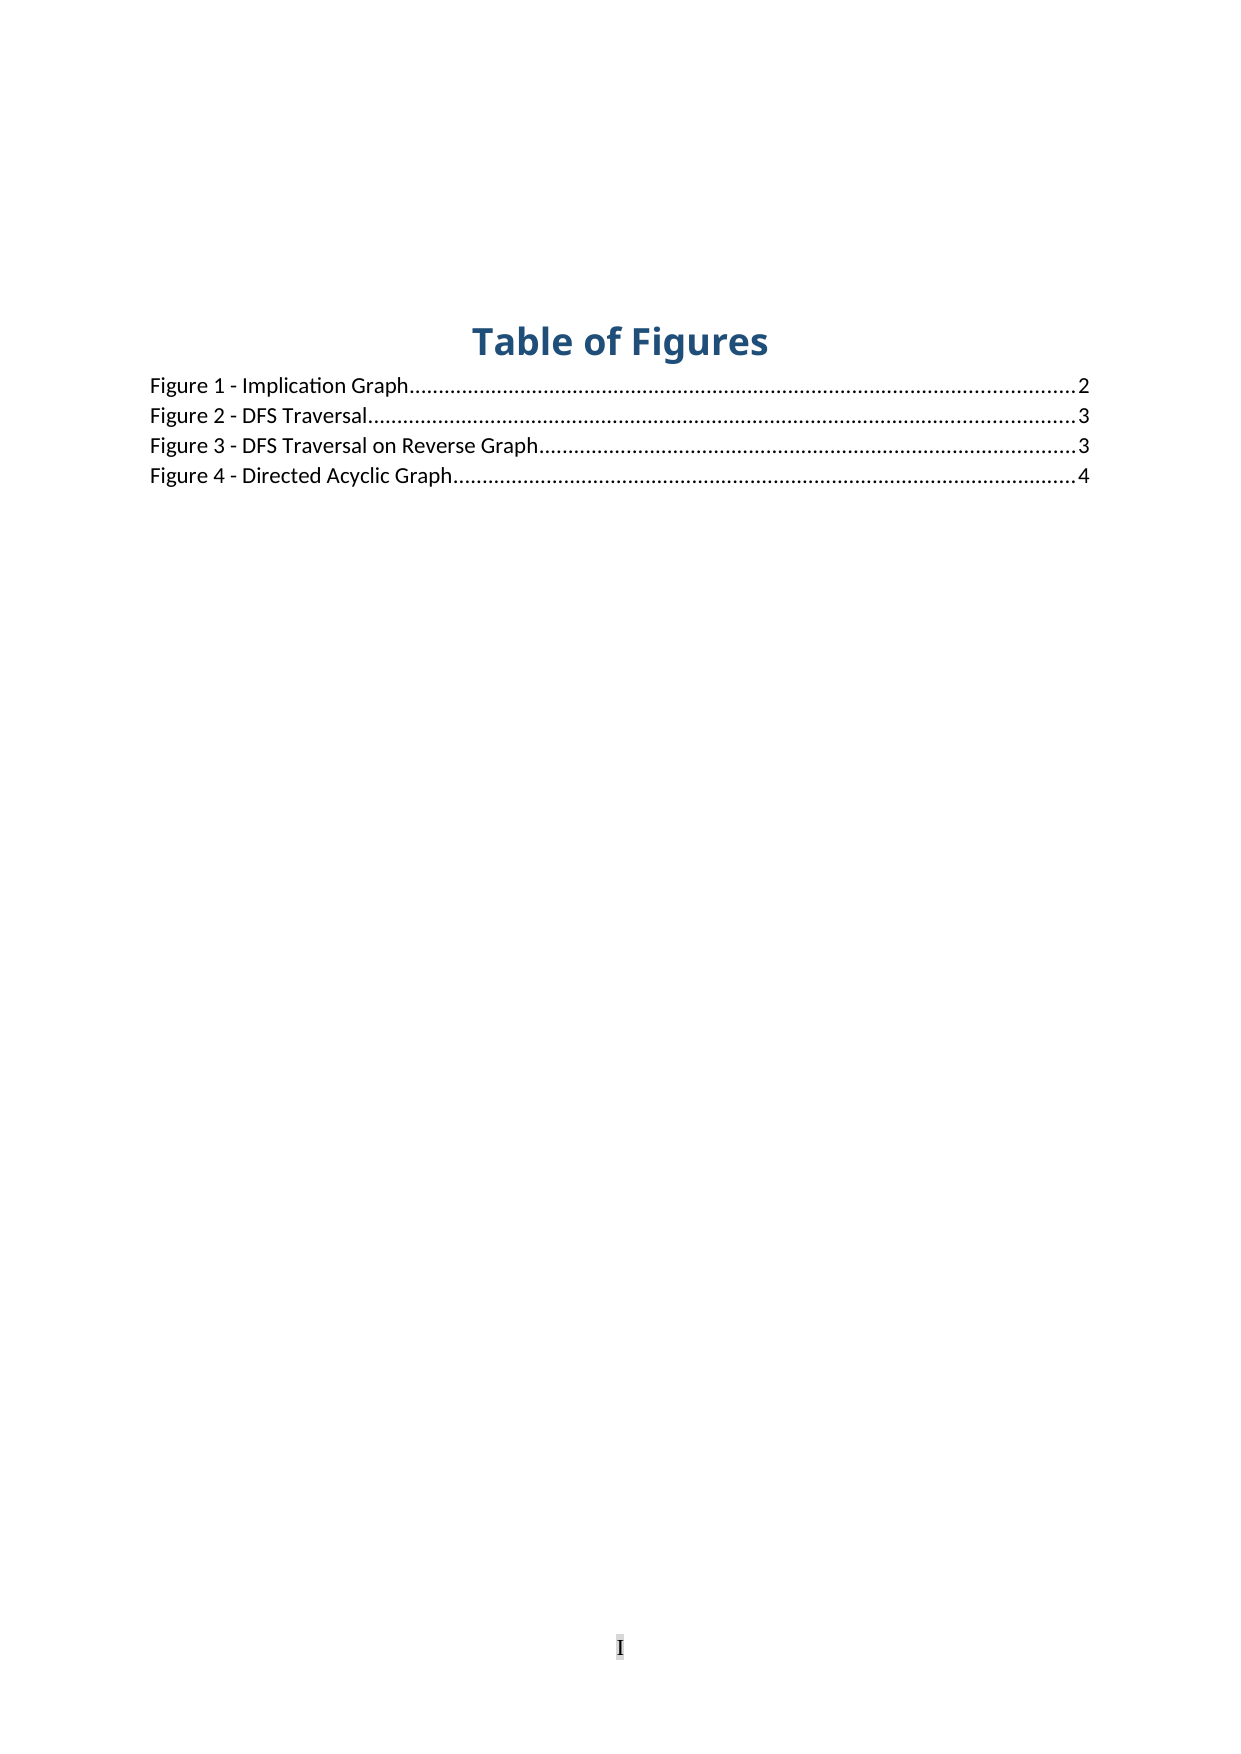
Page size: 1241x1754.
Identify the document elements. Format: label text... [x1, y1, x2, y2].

text Figure 3 - DFS Traversal on Reverse Graph 3 [150, 431, 1090, 459]
subtitle Table of Figures [150, 316, 1090, 367]
text Figure 4 - Directed Acyclic Graph 4 [150, 461, 1090, 489]
text Figure 2 - DFS Traversal 3 [150, 401, 1090, 429]
text Figure 1 - Implication Graph 2 [150, 371, 1090, 399]
